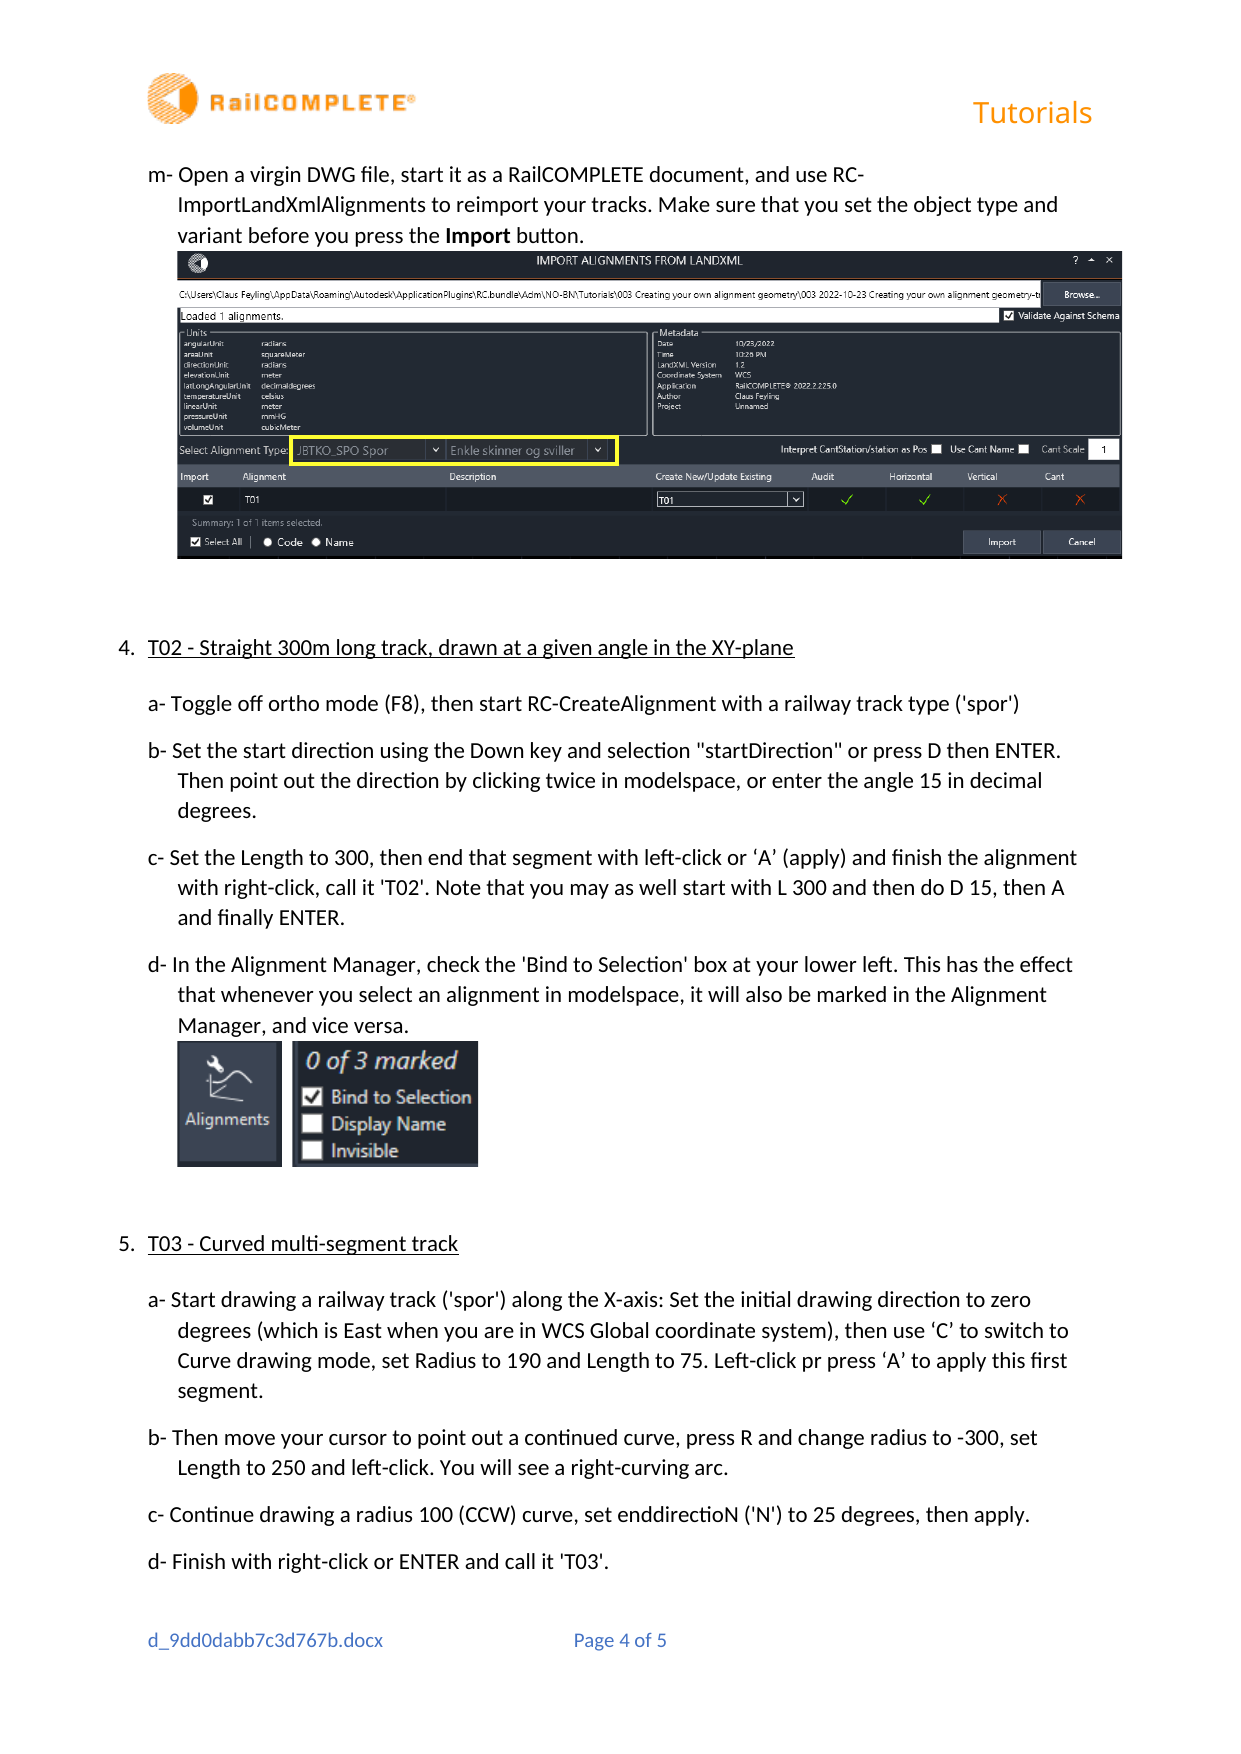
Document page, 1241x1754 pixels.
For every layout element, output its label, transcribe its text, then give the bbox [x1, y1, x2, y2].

picture [177, 251, 1123, 559]
text d- Finish with right-click or ENTER and call it 'T03'. [148, 1547, 1093, 1605]
text b- Then move your cursor to point out a continued curve, press R and change radius to -300, set Length to 250 and left-click. You will see a right-curving arc. [148, 1423, 1093, 1481]
picture [147, 73, 422, 124]
list T03 - Curved multi-segment track [118, 1229, 1093, 1286]
text d- In the Alignment Manager, check the 'Bind to Selection' box at your lower left. This has the effect that whenever you select an alignment in modelspace, it will also be marked in the Alignment Manager, and vice versa. [148, 950, 1093, 1202]
list T02 - Straight 300m long track, drawn at a given angle in the XY-plane [118, 633, 1093, 689]
text b- Set the start direction using the Down key and selection "startDirection" or press D then ENTER. Then point out the direction by clicking twice in modelspace, or enter the angle 15 in decimal degrees. [148, 736, 1093, 824]
text a- Start drawing a railway track ('spor') along the X-axis: Set the initial drawing direction to zero degrees (which is East when you are in WCS Global coordinate system), then use ‘C’ to switch to Curve drawing mode, set Radius to 190 and Length to 75. Left-click pr press ‘A’ to apply this first segment. [148, 1286, 1093, 1404]
text c- Continue drawing a radius 100 (CCW) curve, set enddirectioN ('N') to 25 degrees, then apply. [148, 1500, 1093, 1528]
picture [292, 1041, 479, 1167]
picture [177, 1041, 282, 1167]
text c- Set the Length to 300, then end that segment with left-click or ‘A’ (apply) and finish the alignment with right-click, call it 'T02'. Note that you may as well start with L 300 and then do D 15, then A and finally ENTER. [148, 843, 1093, 932]
text a- Toggle off ortho mode (F8), then start RC-CreateAlignment with a railway track type ('spor') [148, 689, 1093, 717]
